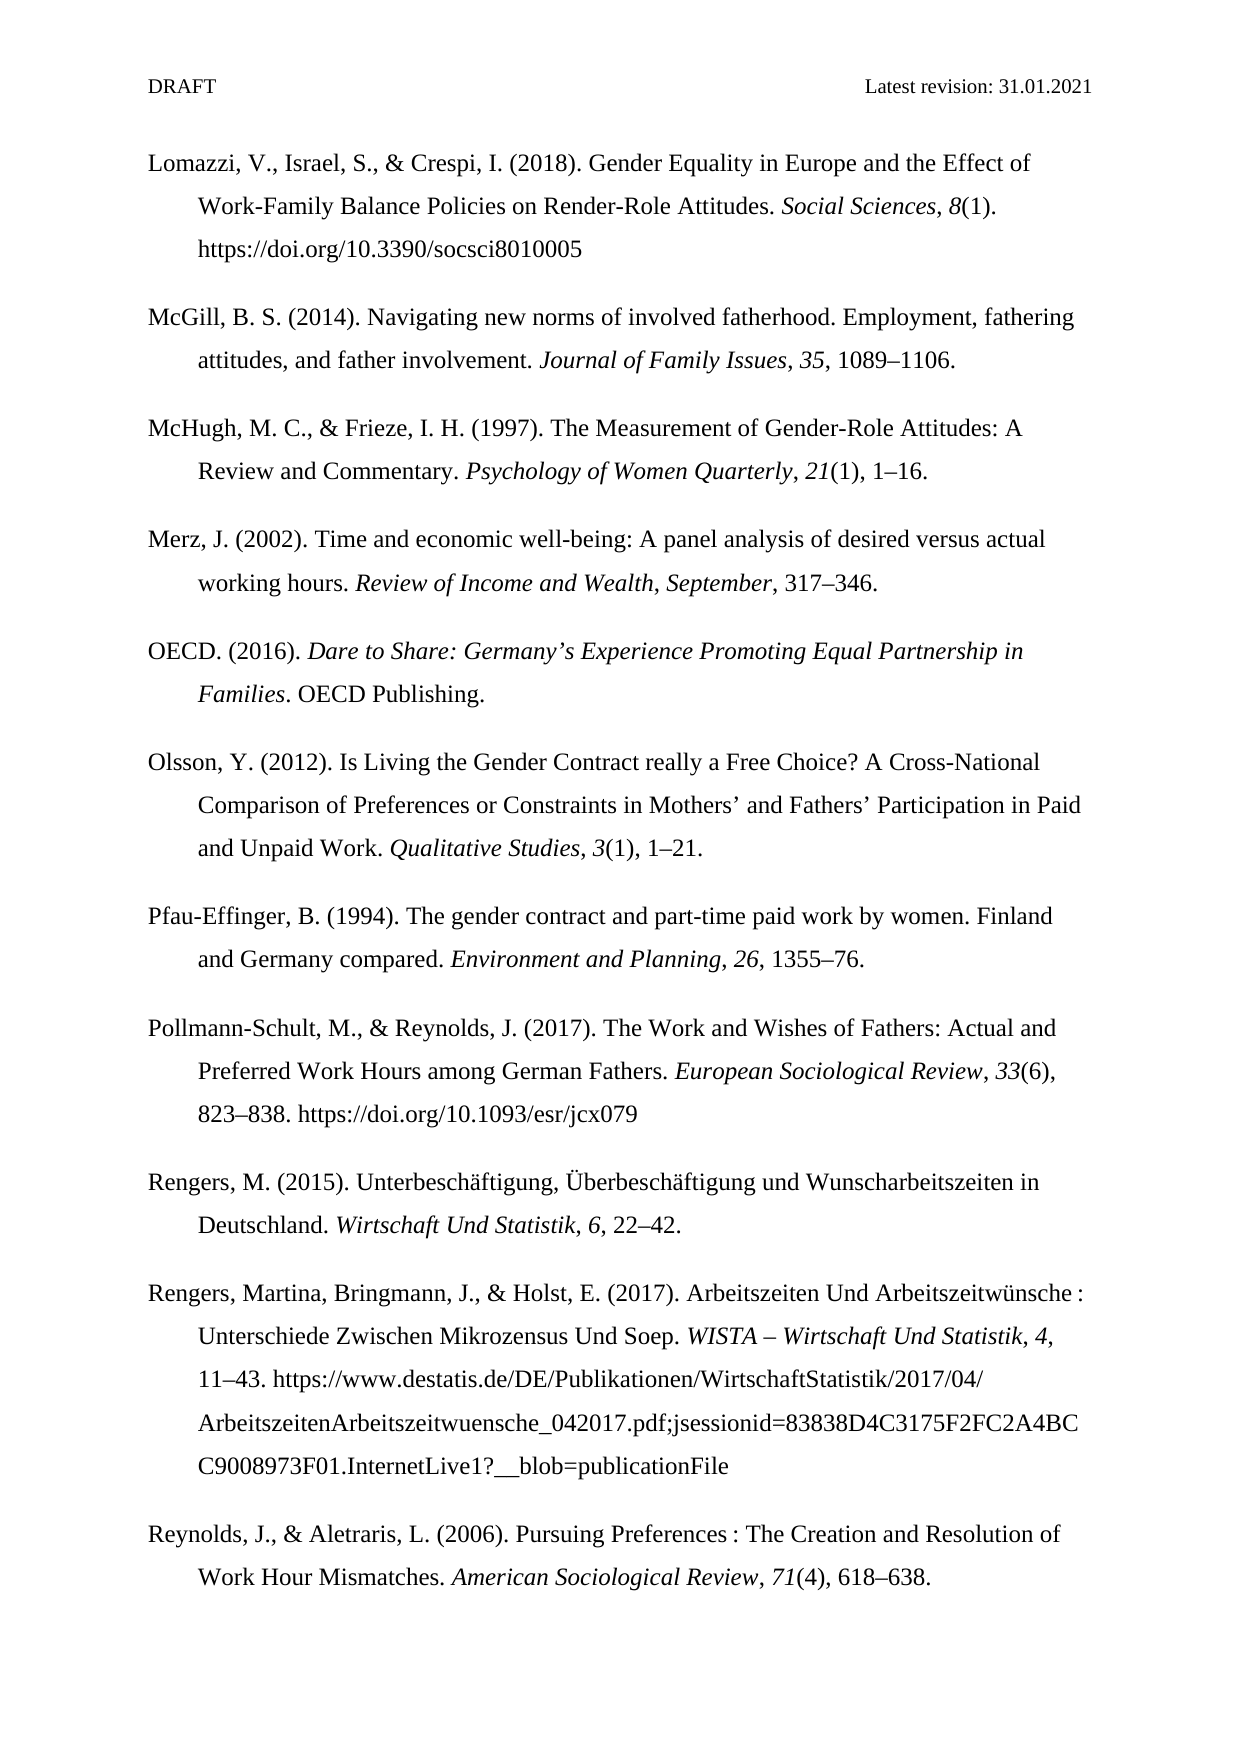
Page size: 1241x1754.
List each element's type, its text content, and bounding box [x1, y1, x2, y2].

text Lomazzi, V., Israel, S., & Crespi, I. (2018). Gender Equality in Europe and the Effect of Work-Family Balance Policies on Render-Role Attitudes. Social Sciences, 8(1). https://doi.org/10.3390/socsci8010005 [148, 148, 1093, 263]
text Rengers, Martina, Bringmann, J., & Holst, E. (2017). Arbeitszeiten Und Arbeitszeitwünsche : Unterschiede Zwischen Mikrozensus Und Soep. WISTA – Wirtschaft Und Statistik, 4, 11–43. https://www.destatis.de/DE/Publikationen/WirtschaftStatistik/2017/04/ArbeitszeitenArbeitszeitwuensche_042017.pdf;jsessionid=83838D4C3175F2FC2A4BCC9008973F01.InternetLive1?__blob=publicationFile [148, 1278, 1093, 1479]
text Rengers, M. (2015). Unterbeschäftigung, Überbeschäftigung und Wunscharbeitszeiten in Deutschland. Wirtschaft Und Statistik, 6, 22–42. [148, 1167, 1093, 1239]
text Merz, J. (2002). Time and economic well-being: A panel analysis of desired versus actual working hours. Review of Income and Wealth, September, 317–346. [148, 524, 1093, 596]
text OECD. (2016). Dare to Share: Germany’s Experience Promoting Equal Partnership in Families. OECD Publishing. [148, 636, 1093, 708]
text Reynolds, J., & Aletraris, L. (2006). Pursuing Preferences : The Creation and Resolution of Work Hour Mismatches. American Sociological Review, 71(4), 618–638. [148, 1519, 1093, 1591]
text McHugh, M. C., & Frieze, I. H. (1997). The Measurement of Gender-Role Attitudes: A Review and Commentary. Psychology of Women Quarterly, 21(1), 1–16. [148, 413, 1093, 485]
text Pfau-Effinger, B. (1994). The gender contract and part-time paid work by women. Finland and Germany compared. Environment and Planning, 26, 1355–76. [148, 901, 1093, 973]
text Pollmann-Schult, M., & Reynolds, J. (2017). The Work and Wishes of Fathers: Actual and Preferred Work Hours among German Fathers. European Sociological Review, 33(6), 823–838. https://doi.org/10.1093/esr/jcx079 [148, 1013, 1093, 1128]
text McGill, B. S. (2014). Navigating new norms of involved fatherhood. Employment, fathering attitudes, and father involvement. Journal of Family Issues, 35, 1089–1106. [148, 302, 1093, 374]
text Olsson, Y. (2012). Is Living the Gender Contract really a Free Choice? A Cross-National Comparison of Preferences or Constraints in Mothers’ and Fathers’ Participation in Paid and Unpaid Work. Qualitative Studies, 3(1), 1–21. [148, 747, 1093, 862]
